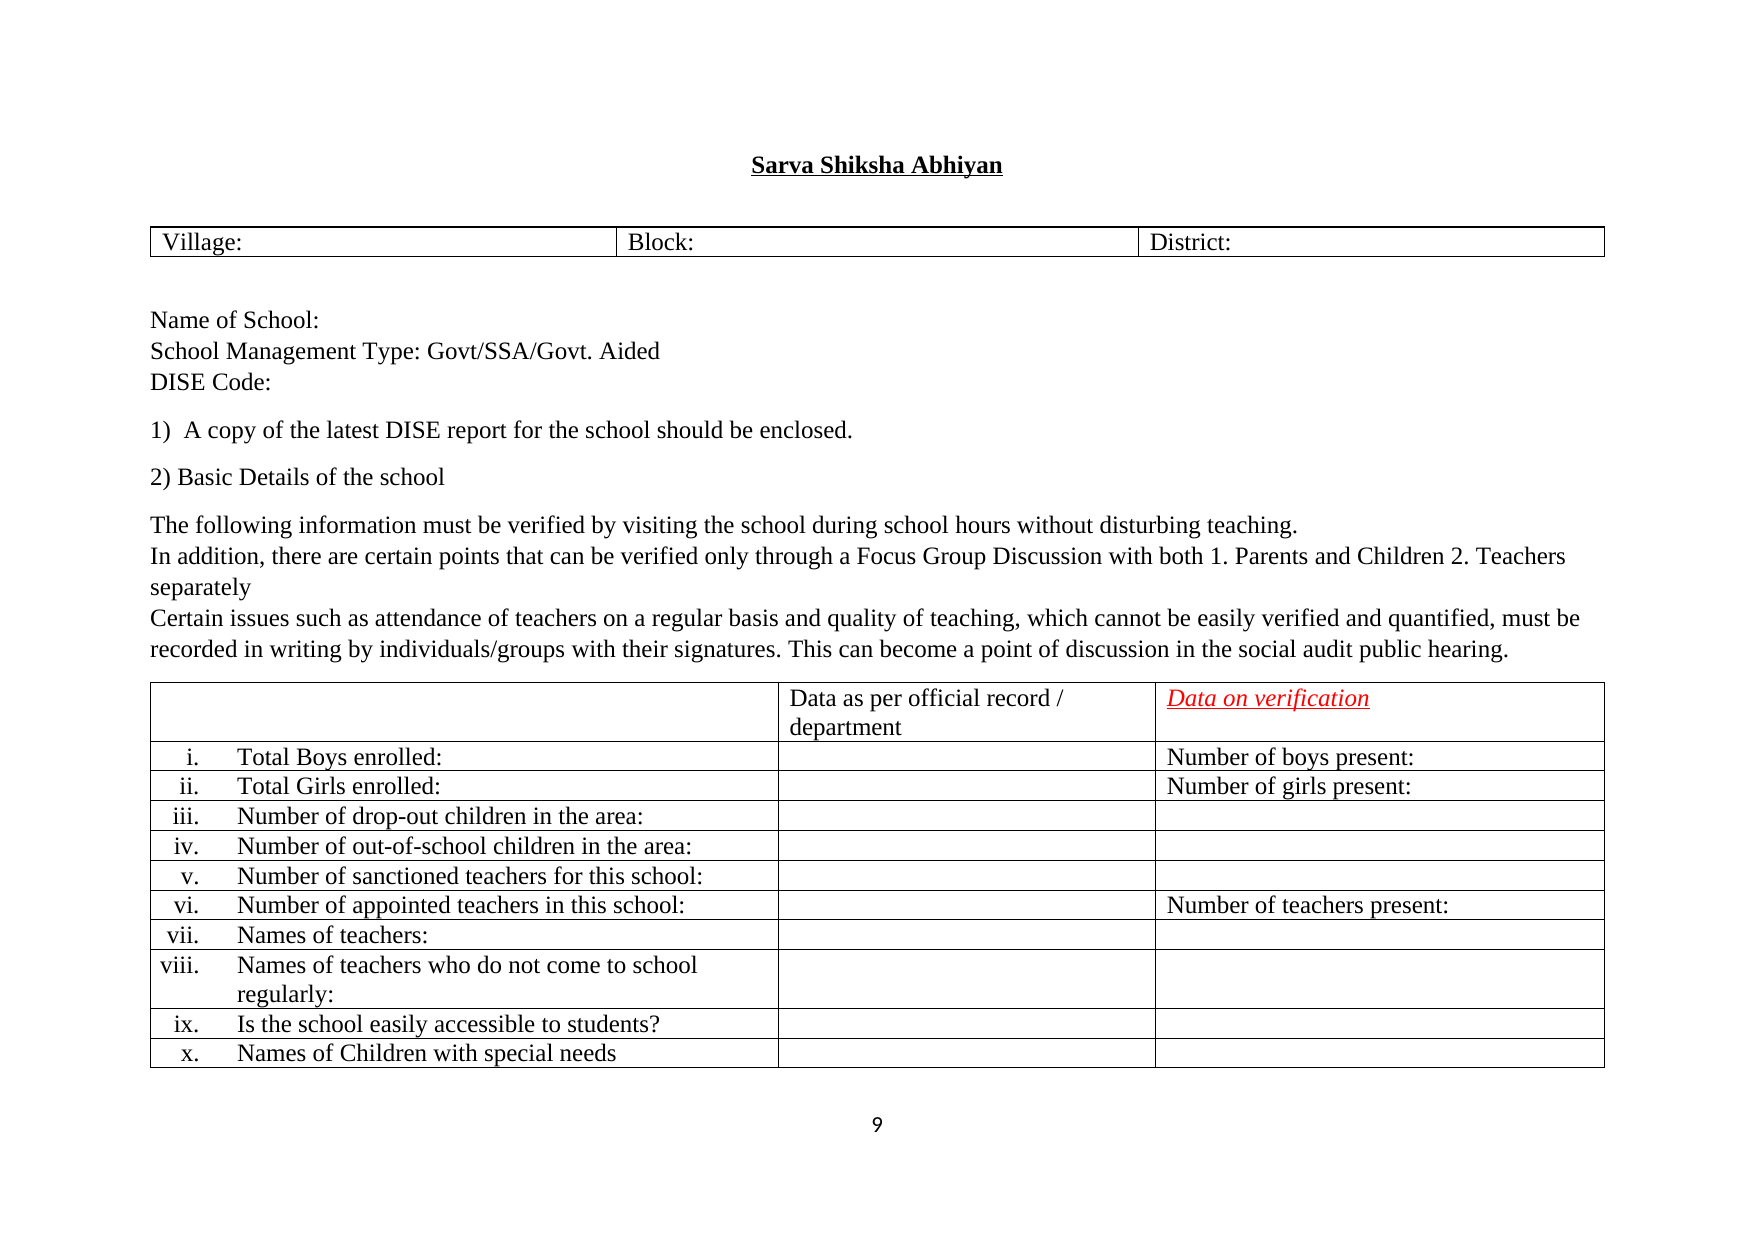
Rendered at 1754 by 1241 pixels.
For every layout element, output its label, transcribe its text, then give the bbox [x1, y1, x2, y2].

table_cell [779, 920, 1155, 949]
table_cell [1156, 950, 1604, 1008]
table_cell Names of Children with special needs [151, 1039, 778, 1067]
text Name of School: School Management Type: Govt/SSA/Govt. Aided DISE Code: [150, 305, 1604, 396]
table_cell [779, 831, 1155, 860]
table_header [151, 683, 778, 741]
table_cell [779, 801, 1155, 830]
table_header Block: [617, 228, 1138, 256]
table_cell [779, 742, 1155, 770]
table_cell [779, 1009, 1155, 1037]
table_cell Is the school easily accessible to students? [151, 1009, 778, 1037]
table_cell Number of drop-out children in the area: [151, 801, 778, 830]
table_cell [779, 891, 1155, 919]
table_cell Number of teachers present: [1156, 891, 1604, 919]
table_cell [779, 861, 1155, 889]
table_cell Number of appointed teachers in this school: [151, 891, 778, 919]
table_cell Names of teachers who do not come to school regularly: [151, 950, 778, 1008]
table_cell [1156, 1009, 1604, 1037]
table_cell Number of sanctioned teachers for this school: [151, 861, 778, 889]
table_header Data as per official record / department [779, 683, 1155, 741]
table_cell Number of out-of-school children in the area: [151, 831, 778, 860]
text 2) Basic Details of the school [150, 462, 1604, 491]
table_header Village: [151, 228, 616, 256]
table_cell Total Girls enrolled: [151, 771, 778, 800]
table_cell [779, 950, 1155, 1008]
table_cell [779, 1039, 1155, 1067]
table_cell Total Boys enrolled: [151, 742, 778, 770]
table_cell Number of girls present: [1156, 771, 1604, 800]
table_header Data on verification [1156, 683, 1604, 741]
table_cell [1156, 861, 1604, 889]
text 1) A copy of the latest DISE report for the school should be enclosed. [150, 415, 1604, 443]
text The following information must be verified by visiting the school during school hours without disturbing teaching. In addition, there are certain points that can be verified only through a Focus Group Discussion with both 1. Parents and Children 2. Teachers separately Certain issues such as attendance of teachers on a regular basis and quality of teaching, which cannot be easily verified and quantified, must be recorded in writing by individuals/groups with their signatures. This can become a point of discussion in the social audit public hearing. [150, 510, 1604, 663]
table_cell Names of teachers: [151, 920, 778, 949]
table_cell [1156, 801, 1604, 830]
text Sarva Shiksha Abhiyan [150, 150, 1604, 179]
table_header District: [1139, 228, 1604, 256]
table_cell Number of boys present: [1156, 742, 1604, 770]
table_cell [1156, 920, 1604, 949]
table_cell [779, 771, 1155, 800]
table_cell [1156, 1039, 1604, 1067]
table_cell [1156, 831, 1604, 860]
